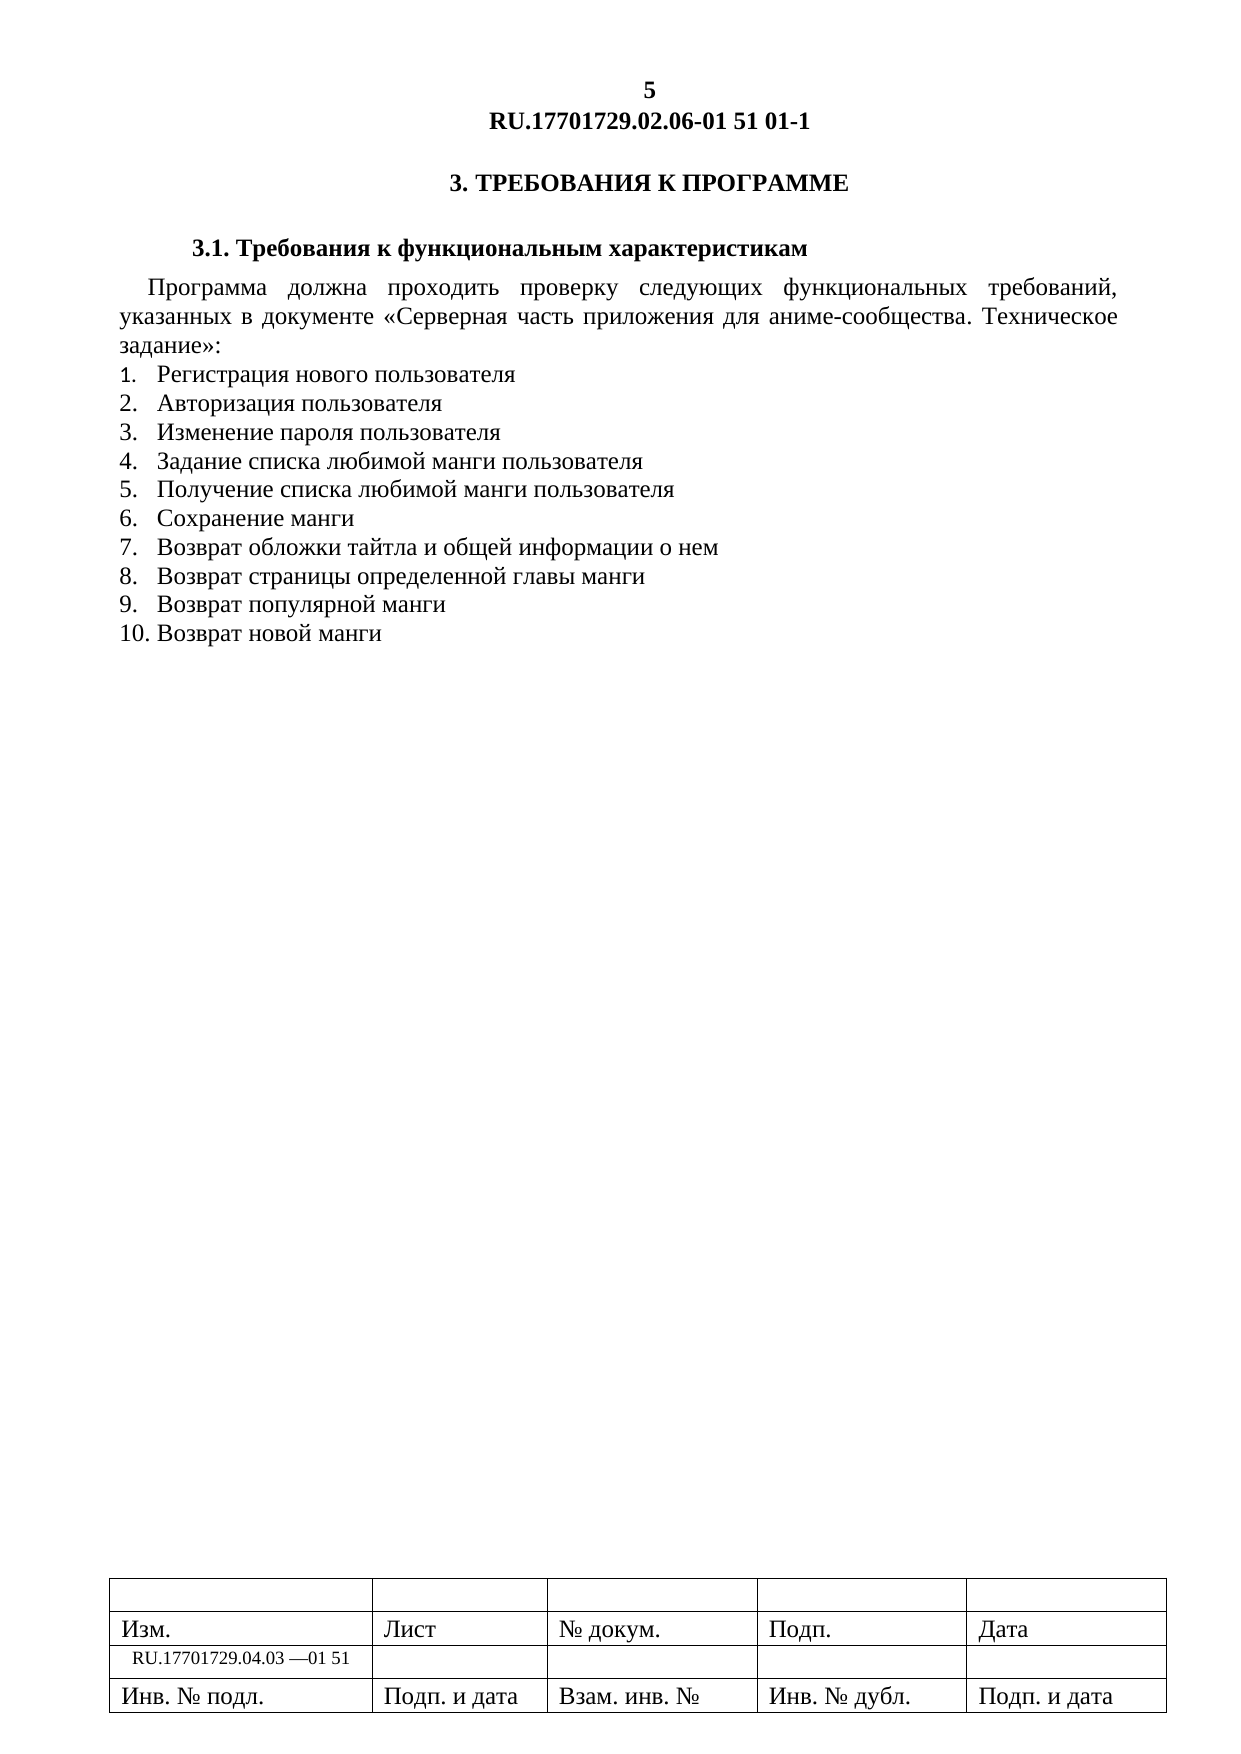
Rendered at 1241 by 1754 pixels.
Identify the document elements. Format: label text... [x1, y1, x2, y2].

list Регистрация нового пользователя [119, 359, 1187, 388]
list Авторизация пользователя [119, 388, 1187, 417]
list Изменение пароля пользователя [119, 417, 1187, 446]
list Возврат страницы определенной главы манги [119, 561, 1187, 589]
subtitle 3. ТРЕБОВАНИЯ К ПРОГРАММЕ [112, 168, 1187, 197]
list Возврат новой манги [119, 618, 1187, 647]
list Получение списка любимой манги пользователя [119, 474, 1187, 503]
list Задание списка любимой манги пользователя [119, 446, 1187, 474]
list Сохранение манги [119, 503, 1187, 532]
list Возврат популярной манги [119, 589, 1187, 618]
text Программа должна проходить проверку следующих функциональных требований, указанных в документе «Серверная часть приложения для аниме-сообщества. Техническое задание»: [119, 272, 1118, 358]
list Возврат обложки тайтла и общей информации о нем [119, 532, 1187, 561]
subtitle 3.1. Требования к функциональным характеристикам [192, 233, 1187, 261]
